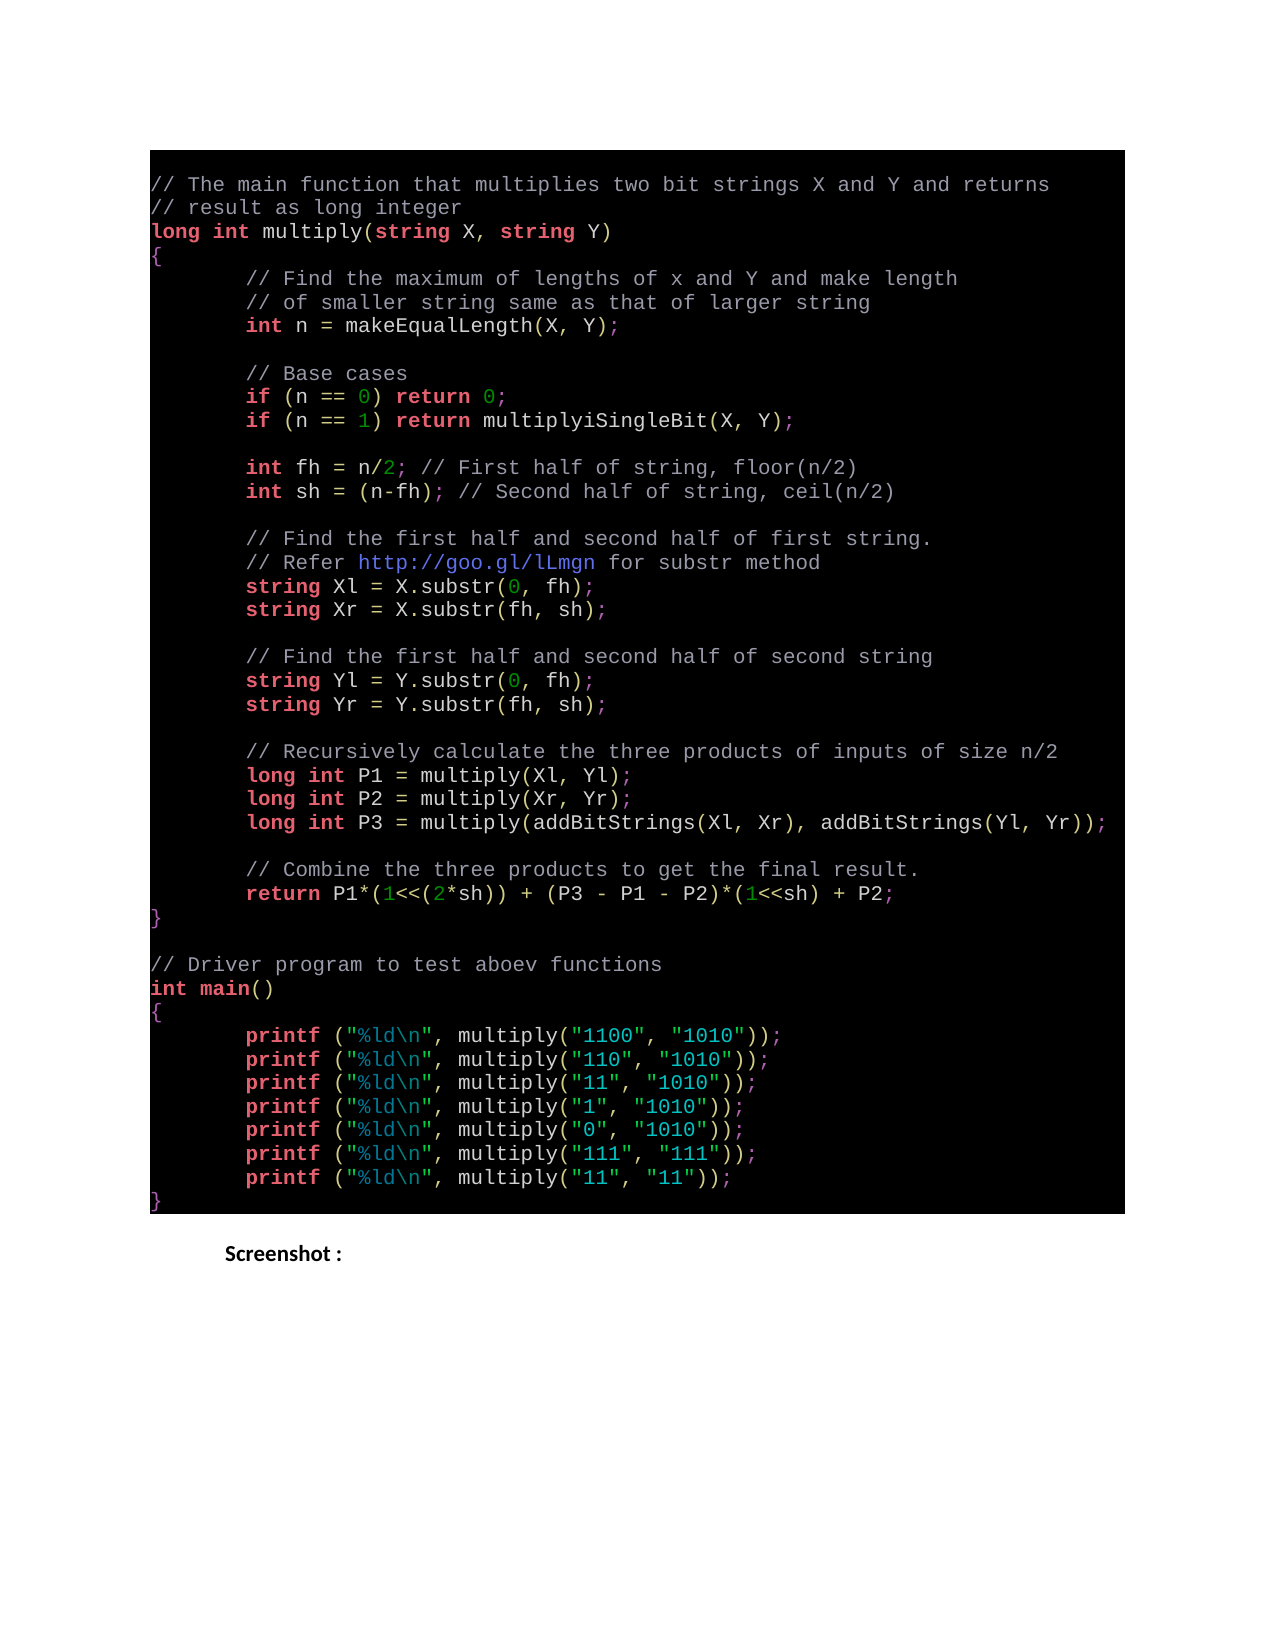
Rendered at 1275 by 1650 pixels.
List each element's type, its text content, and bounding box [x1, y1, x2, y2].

text long int multiply(string X, string Y) [150, 221, 1125, 244]
text printf ("%ld\n", multiply("11", "1010")); [150, 1072, 1125, 1096]
text // Driver program to test aboev functions [150, 954, 1125, 978]
text { [150, 244, 1125, 268]
text int sh = (n-fh); // Second half of string, ceil(n/2) [150, 481, 1125, 505]
text printf ("%ld\n", multiply("110", "1010")); [150, 1048, 1125, 1072]
text long int P3 = multiply(addBitStrings(Xl, Xr), addBitStrings(Yl, Yr)); [150, 812, 1125, 836]
text int fh = n/2; // First half of string, floor(n/2) [150, 457, 1125, 481]
text // Recursively calculate the three products of inputs of size n/2 [150, 741, 1125, 765]
text printf ("%ld\n", multiply("1", "1010")); [150, 1096, 1125, 1119]
list Screenshot : [225, 1239, 1125, 1268]
text } [150, 907, 1125, 930]
text // The main function that multiplies two bit strings X and Y and returns [150, 174, 1125, 197]
text // Find the first half and second half of first string. [150, 528, 1125, 552]
text } [150, 1190, 1125, 1214]
text if (n == 1) return multiplyiSingleBit(X, Y); [150, 410, 1125, 434]
text // Find the maximum of lengths of x and Y and make length [150, 268, 1125, 292]
text printf ("%ld\n", multiply("11", "11")); [150, 1167, 1125, 1190]
text long int P1 = multiply(Xl, Yl); [150, 765, 1125, 788]
text if (n == 0) return 0; [150, 386, 1125, 410]
text int main() [150, 978, 1125, 1001]
text string Xl = X.substr(0, fh); [150, 576, 1125, 599]
text // of smaller string same as that of larger string [150, 292, 1125, 316]
text return P1*(1<<(2*sh)) + (P3 - P1 - P2)*(1<<sh) + P2; [150, 883, 1125, 907]
text { [150, 1001, 1125, 1025]
text printf ("%ld\n", multiply("0", "1010")); [150, 1119, 1125, 1143]
text // Find the first half and second half of second string [150, 647, 1125, 670]
text // Refer http://goo.gl/lLmgn for substr method [150, 552, 1125, 576]
text // Combine the three products to get the final result. [150, 859, 1125, 883]
text printf ("%ld\n", multiply("111", "111")); [150, 1143, 1125, 1167]
text int n = makeEqualLength(X, Y); [150, 316, 1125, 339]
text // Base cases [150, 363, 1125, 386]
text // result as long integer [150, 197, 1125, 221]
text string Yr = Y.substr(fh, sh); [150, 694, 1125, 717]
text string Yl = Y.substr(0, fh); [150, 670, 1125, 694]
text string Xr = X.substr(fh, sh); [150, 599, 1125, 623]
text long int P2 = multiply(Xr, Yr); [150, 788, 1125, 812]
text printf ("%ld\n", multiply("1100", "1010")); [150, 1025, 1125, 1048]
